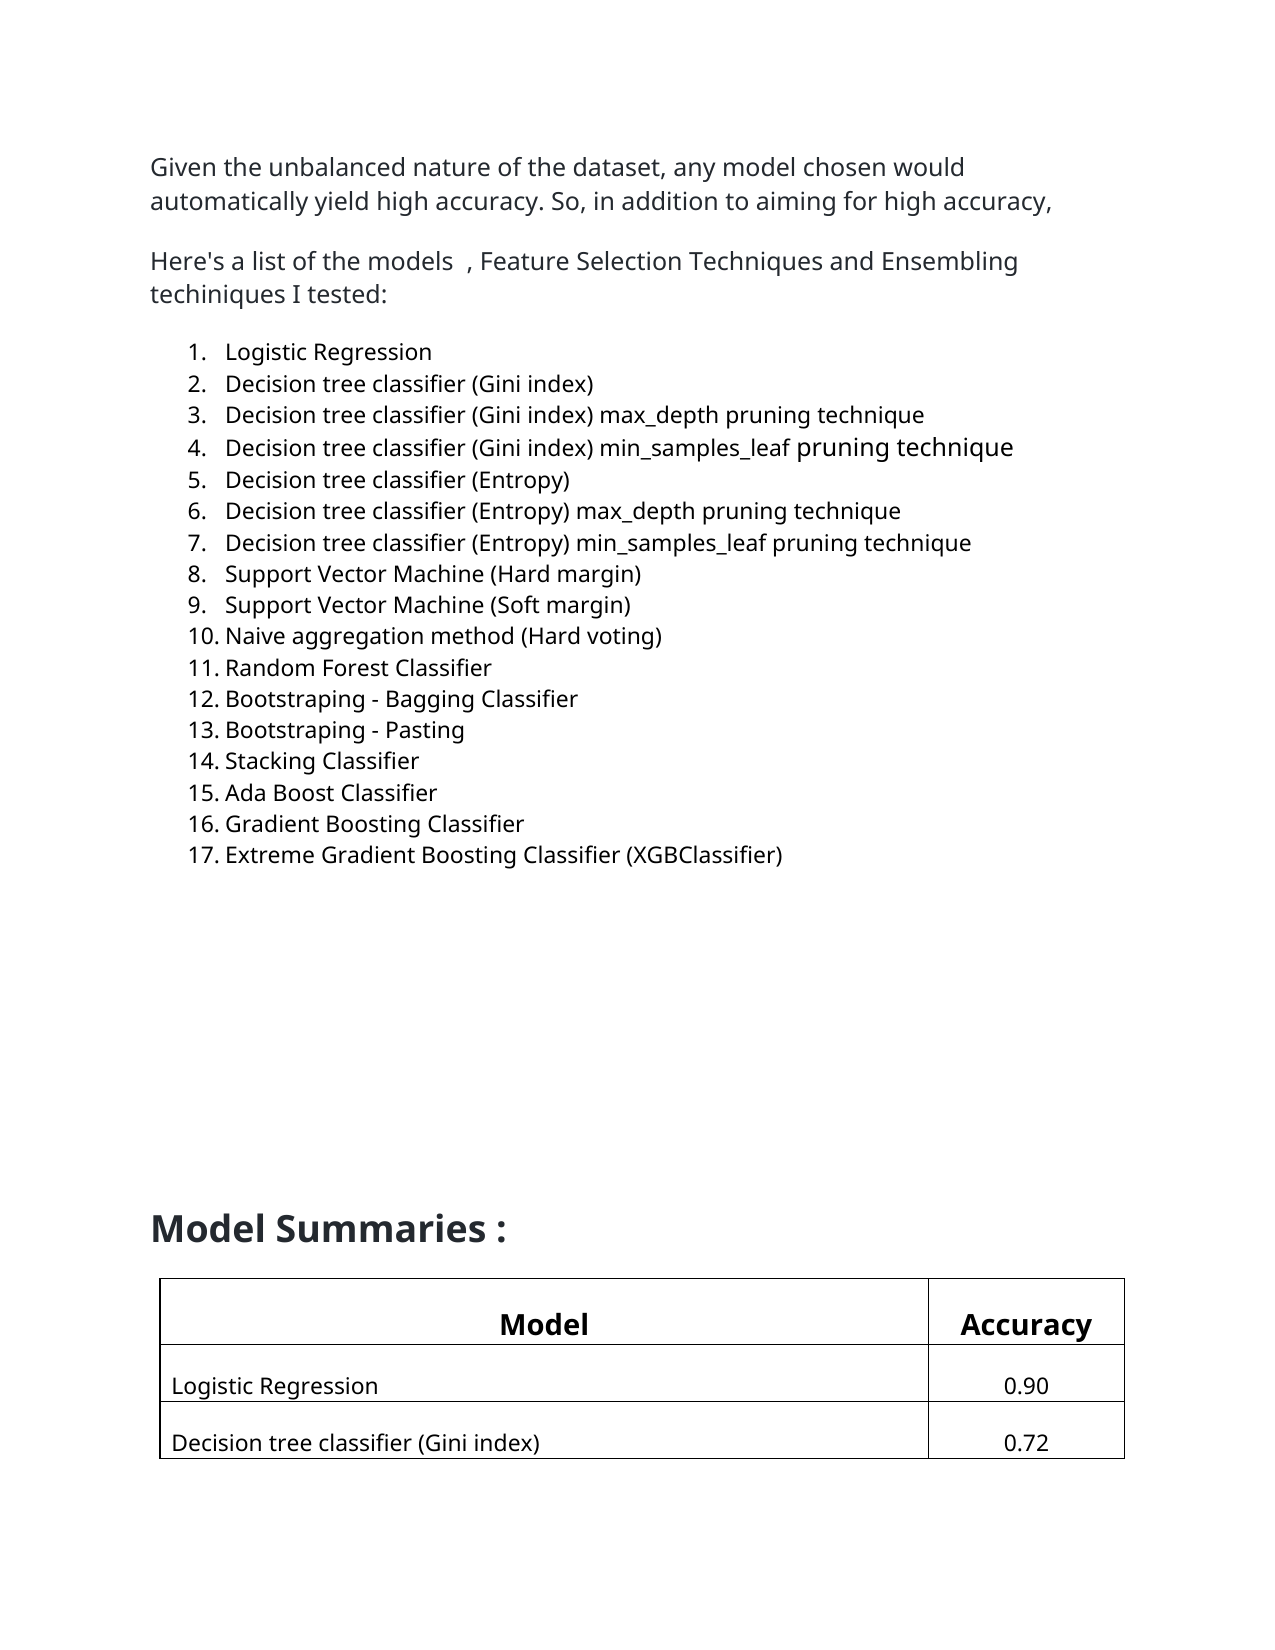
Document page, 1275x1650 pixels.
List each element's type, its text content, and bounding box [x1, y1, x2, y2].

table_cell Decision tree classifier (Gini index) [161, 1402, 928, 1458]
table_header Accuracy [929, 1279, 1124, 1344]
list Decision tree classifier (Gini index) max_depth pruning technique [187, 399, 1125, 430]
list Ada Boost Classifier [187, 777, 1125, 808]
table_cell 0.90 [929, 1345, 1124, 1401]
list Support Vector Machine (Hard margin) [187, 558, 1125, 589]
text Model Summaries : [150, 1202, 1125, 1253]
list Gradient Boosting Classifier [187, 808, 1125, 839]
list Decision tree classifier (Entropy) min_samples_leaf pruning technique [187, 527, 1125, 558]
table_cell 0.72 [929, 1402, 1124, 1458]
list Decision tree classifier (Entropy) [187, 464, 1125, 495]
text Here's a list of the models , Feature Selection Techniques and Ensembling techiniques I tested: [150, 243, 1125, 311]
list Bootstraping - Pasting [187, 714, 1125, 745]
list Extreme Gradient Boosting Classifier (XGBClassifier) [187, 839, 1125, 870]
list Logistic Regression [187, 336, 1125, 367]
list Decision tree classifier (Gini index) min_samples_leaf pruning technique [187, 430, 1125, 464]
table_cell Logistic Regression [161, 1345, 928, 1401]
list Decision tree classifier (Entropy) max_depth pruning technique [187, 495, 1125, 527]
list Support Vector Machine (Soft margin) [187, 589, 1125, 620]
text Given the unbalanced nature of the dataset, any model chosen would automatically yield high accuracy. So, in addition to aiming for high accuracy, [150, 150, 1125, 218]
list Naive aggregation method (Hard voting) [187, 620, 1125, 652]
list Random Forest Classifier [187, 652, 1125, 683]
list Bootstraping - Bagging Classifier [187, 683, 1125, 714]
list Decision tree classifier (Gini index) [187, 367, 1125, 399]
list Stacking Classifier [187, 745, 1125, 777]
table_header Model [161, 1279, 928, 1344]
